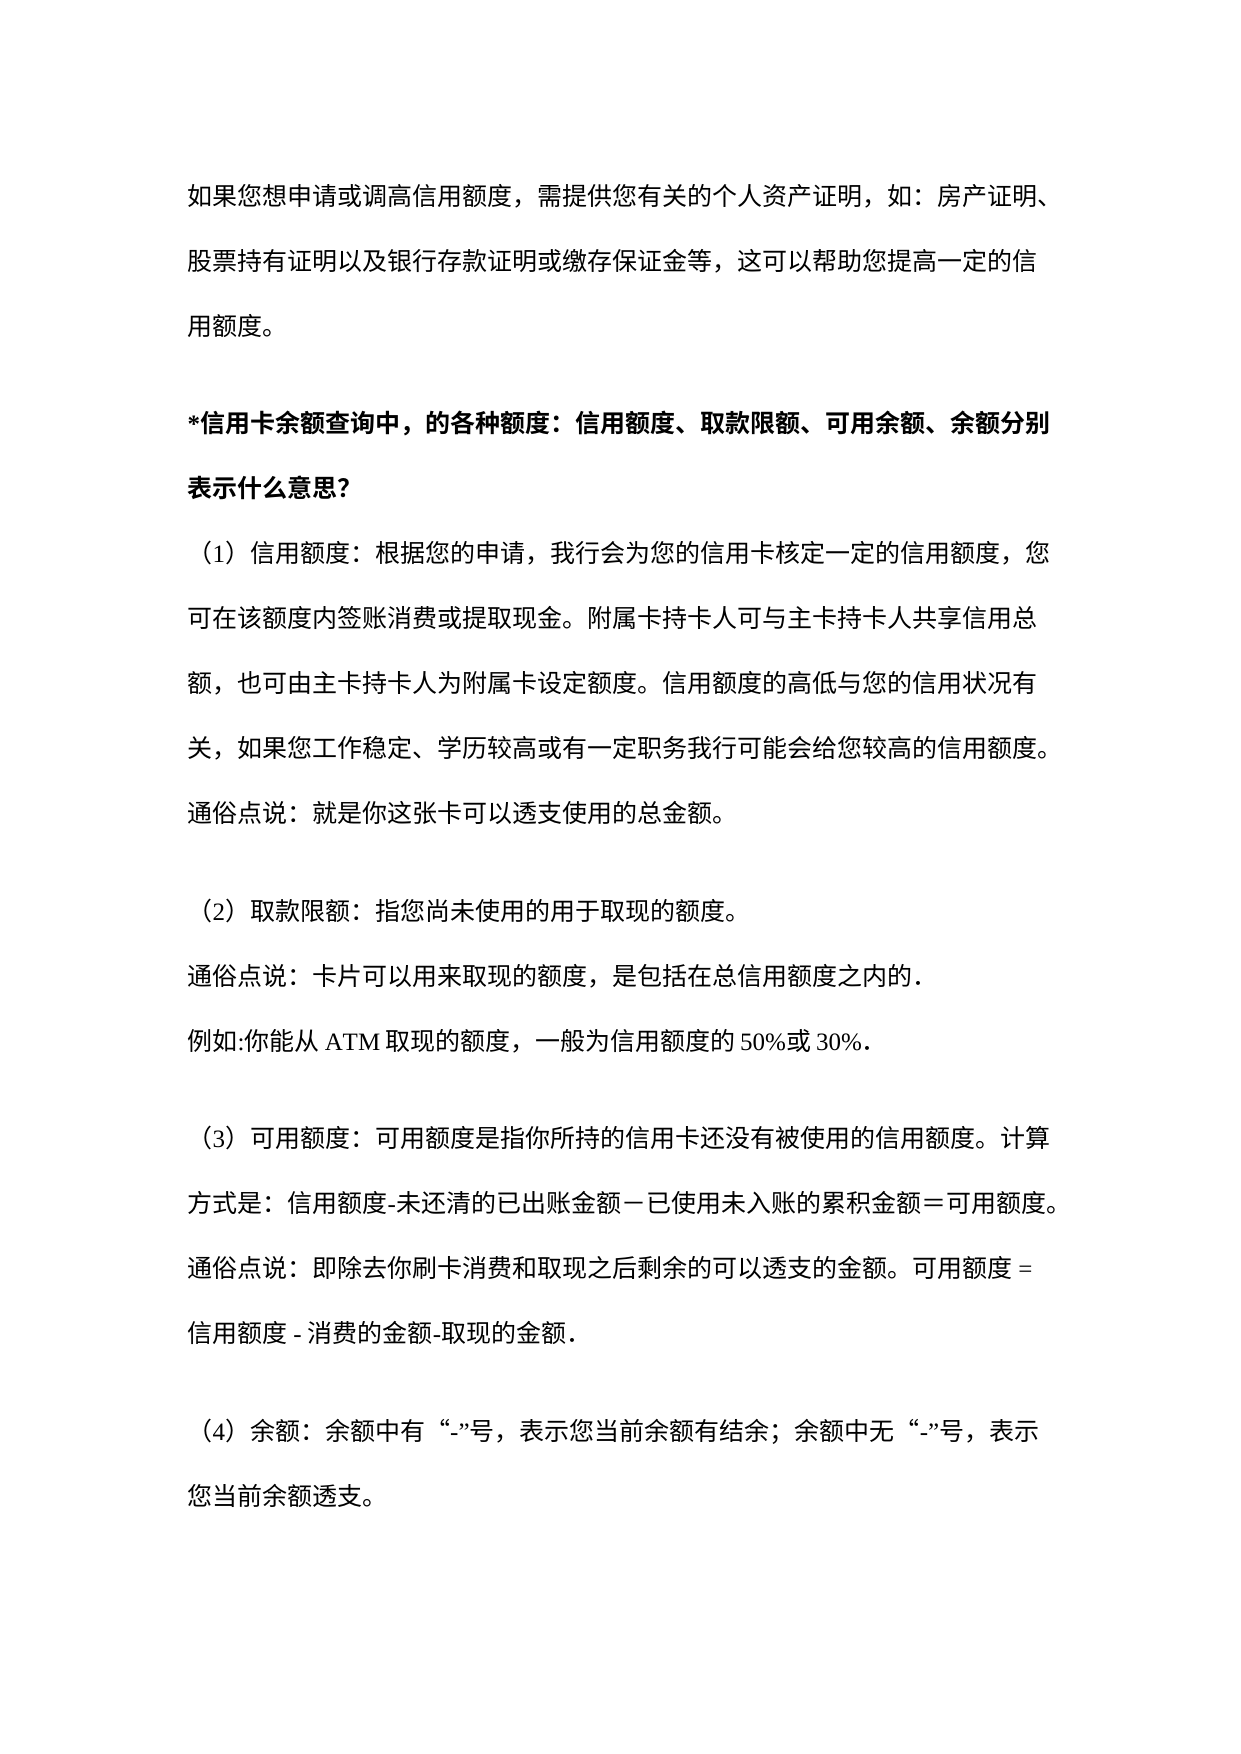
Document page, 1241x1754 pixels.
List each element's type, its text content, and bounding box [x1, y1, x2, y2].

text （4）余额：余额中有“-”号，表示您当前余额有结余；余额中无“-”号，表示您当前余额透支。 [187, 1397, 1053, 1527]
text （2）取款限额：指您尚未使用的用于取现的额度。 [187, 877, 1053, 942]
text 通俗点说：卡片可以用来取现的额度，是包括在总信用额度之内的． [187, 942, 1053, 1007]
text （1）信用额度：根据您的申请，我行会为您的信用卡核定一定的信用额度，您可在该额度内签账消费或提取现金。附属卡持卡人可与主卡持卡人共享信用总额，也可由主卡持卡人为附属卡设定额度。信用额度的高低与您的信用状况有关，如果您工作稳定、学历较高或有一定职务我行可能会给您较高的信用额度。 [187, 519, 1053, 779]
text 例如:你能从ATM取现的额度，一般为信用额度的50%或30%． [187, 1007, 1053, 1072]
text （3）可用额度：可用额度是指你所持的信用卡还没有被使用的信用额度。计算方式是：信用额度-未还清的已出账金额－已使用未入账的累积金额＝可用额度。 [187, 1104, 1053, 1234]
text 通俗点说：即除去你刷卡消费和取现之后剩余的可以透支的金额。可用额度 = 信用额度 - 消费的金额-取现的金额． [187, 1234, 1053, 1364]
text 如果您想申请或调高信用额度，需提供您有关的个人资产证明，如：房产证明、股票持有证明以及银行存款证明或缴存保证金等，这可以帮助您提高一定的信用额度。 [187, 162, 1053, 357]
text *信用卡余额查询中，的各种额度：信用额度、取款限额、可用余额、余额分别表示什么意思？ [187, 389, 1053, 519]
text 通俗点说：就是你这张卡可以透支使用的总金额。 [187, 779, 1053, 844]
